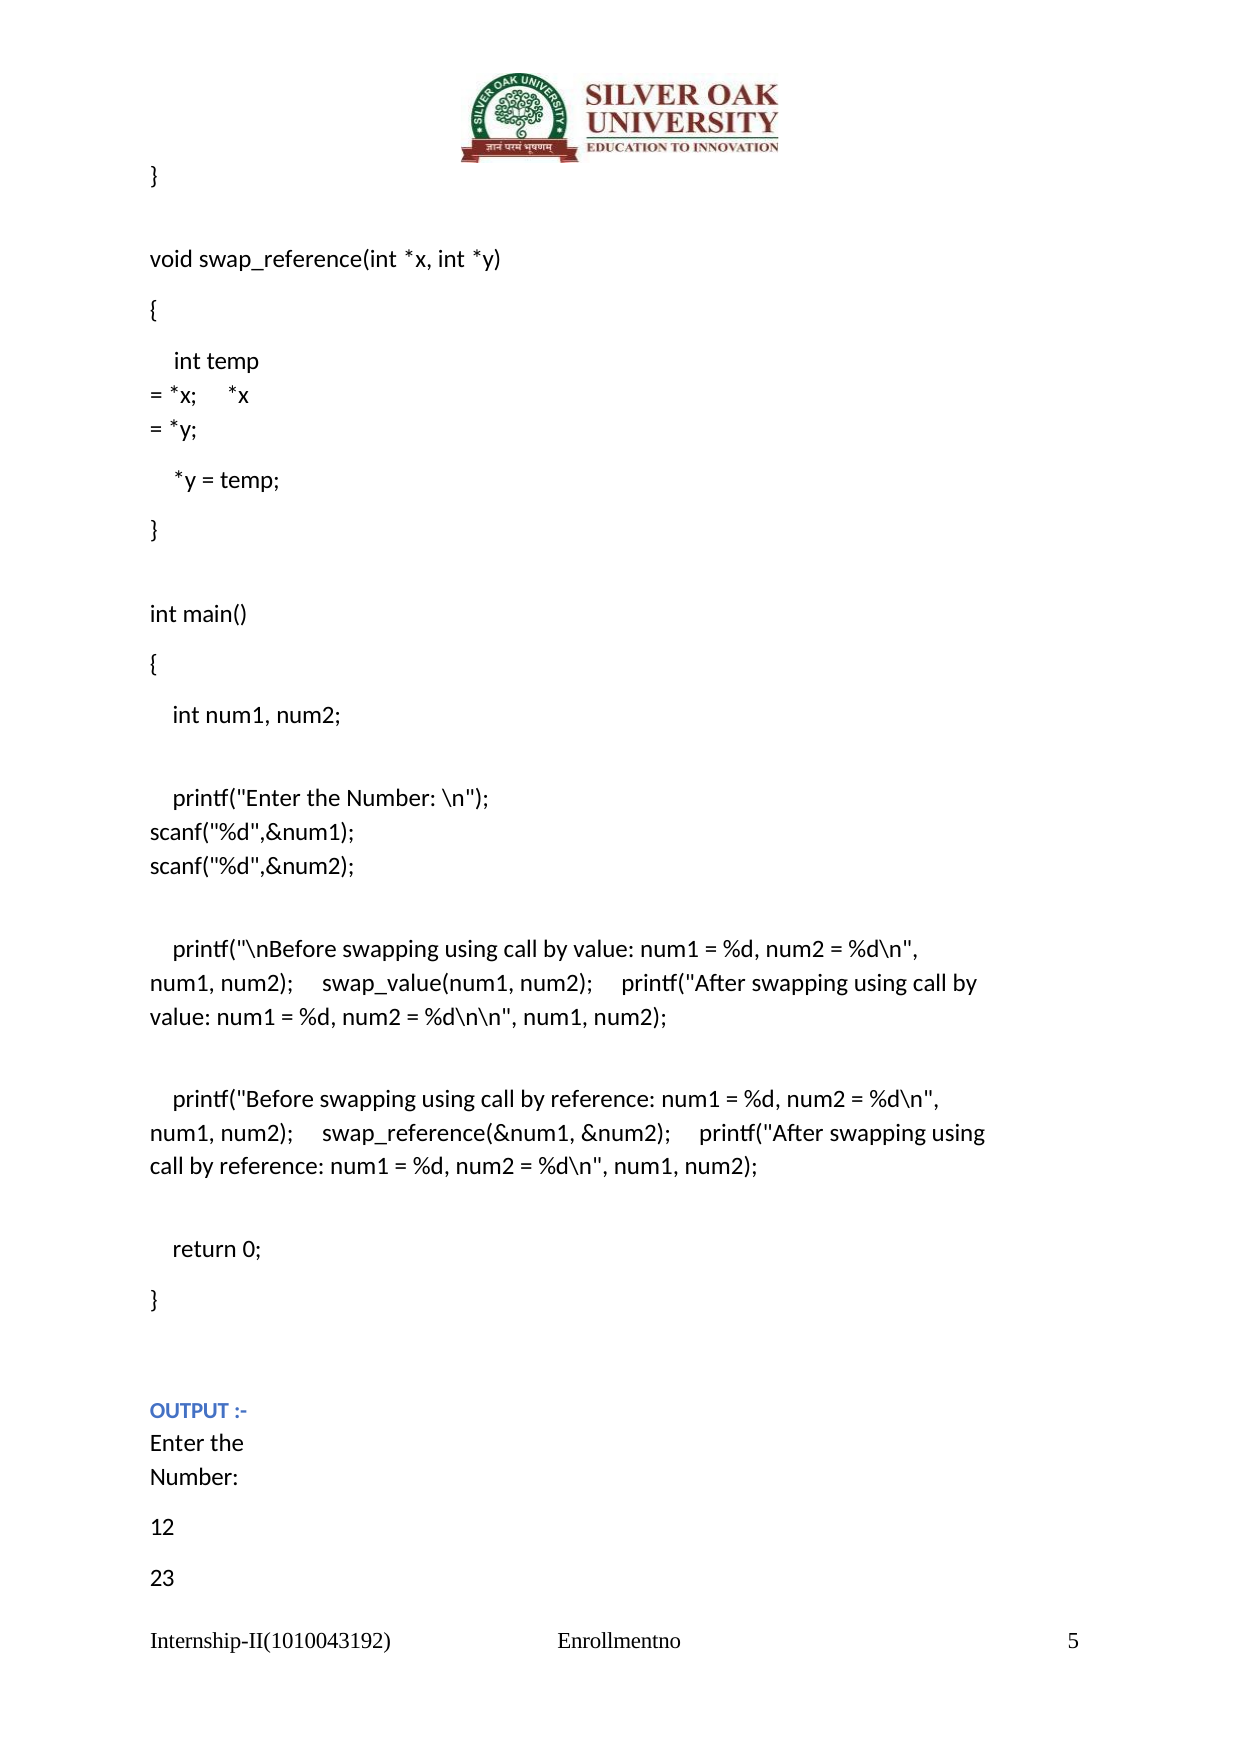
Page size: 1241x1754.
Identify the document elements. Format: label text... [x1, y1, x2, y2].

text = *x; *x [137, 379, 249, 410]
text 12 [149, 1511, 1101, 1542]
text 23 [149, 1562, 1101, 1592]
text printf("\nBefore swapping using call by value: num1 = %d, num2 = %d\n", num1, num2); swap_value(num1, num2); printf("After swapping using call by value: num1 = %d, num2 = %d\n\n", num1, num2); [149, 933, 978, 1031]
text printf("Before swapping using call by reference: num1 = %d, num2 = %d\n", num1, num2); swap_reference(&num1, &num2); printf("After swapping using call by reference: num1 = %d, num2 = %d\n", num1, num2); [149, 1083, 987, 1181]
text void swap_reference(int *x, int *y) [149, 244, 1101, 274]
text scanf("%d",&num2); [149, 850, 1101, 880]
text } [149, 160, 1101, 191]
text { [149, 648, 1101, 679]
text int num1, num2; [172, 699, 1101, 730]
text OUTPUT :- [149, 1396, 1101, 1424]
text { [149, 294, 1101, 325]
text return 0; [172, 1233, 1101, 1264]
text printf("Enter the Number: \n"); scanf("%d",&num1); [149, 782, 556, 847]
text = *y; [149, 413, 1101, 444]
text *y = temp; [172, 464, 1101, 494]
text int main() [149, 598, 1101, 628]
picture [460, 73, 779, 160]
text Enter the Number: [149, 1427, 281, 1491]
text } [149, 1284, 1101, 1315]
text int temp [137, 345, 259, 376]
text } [149, 515, 1101, 545]
